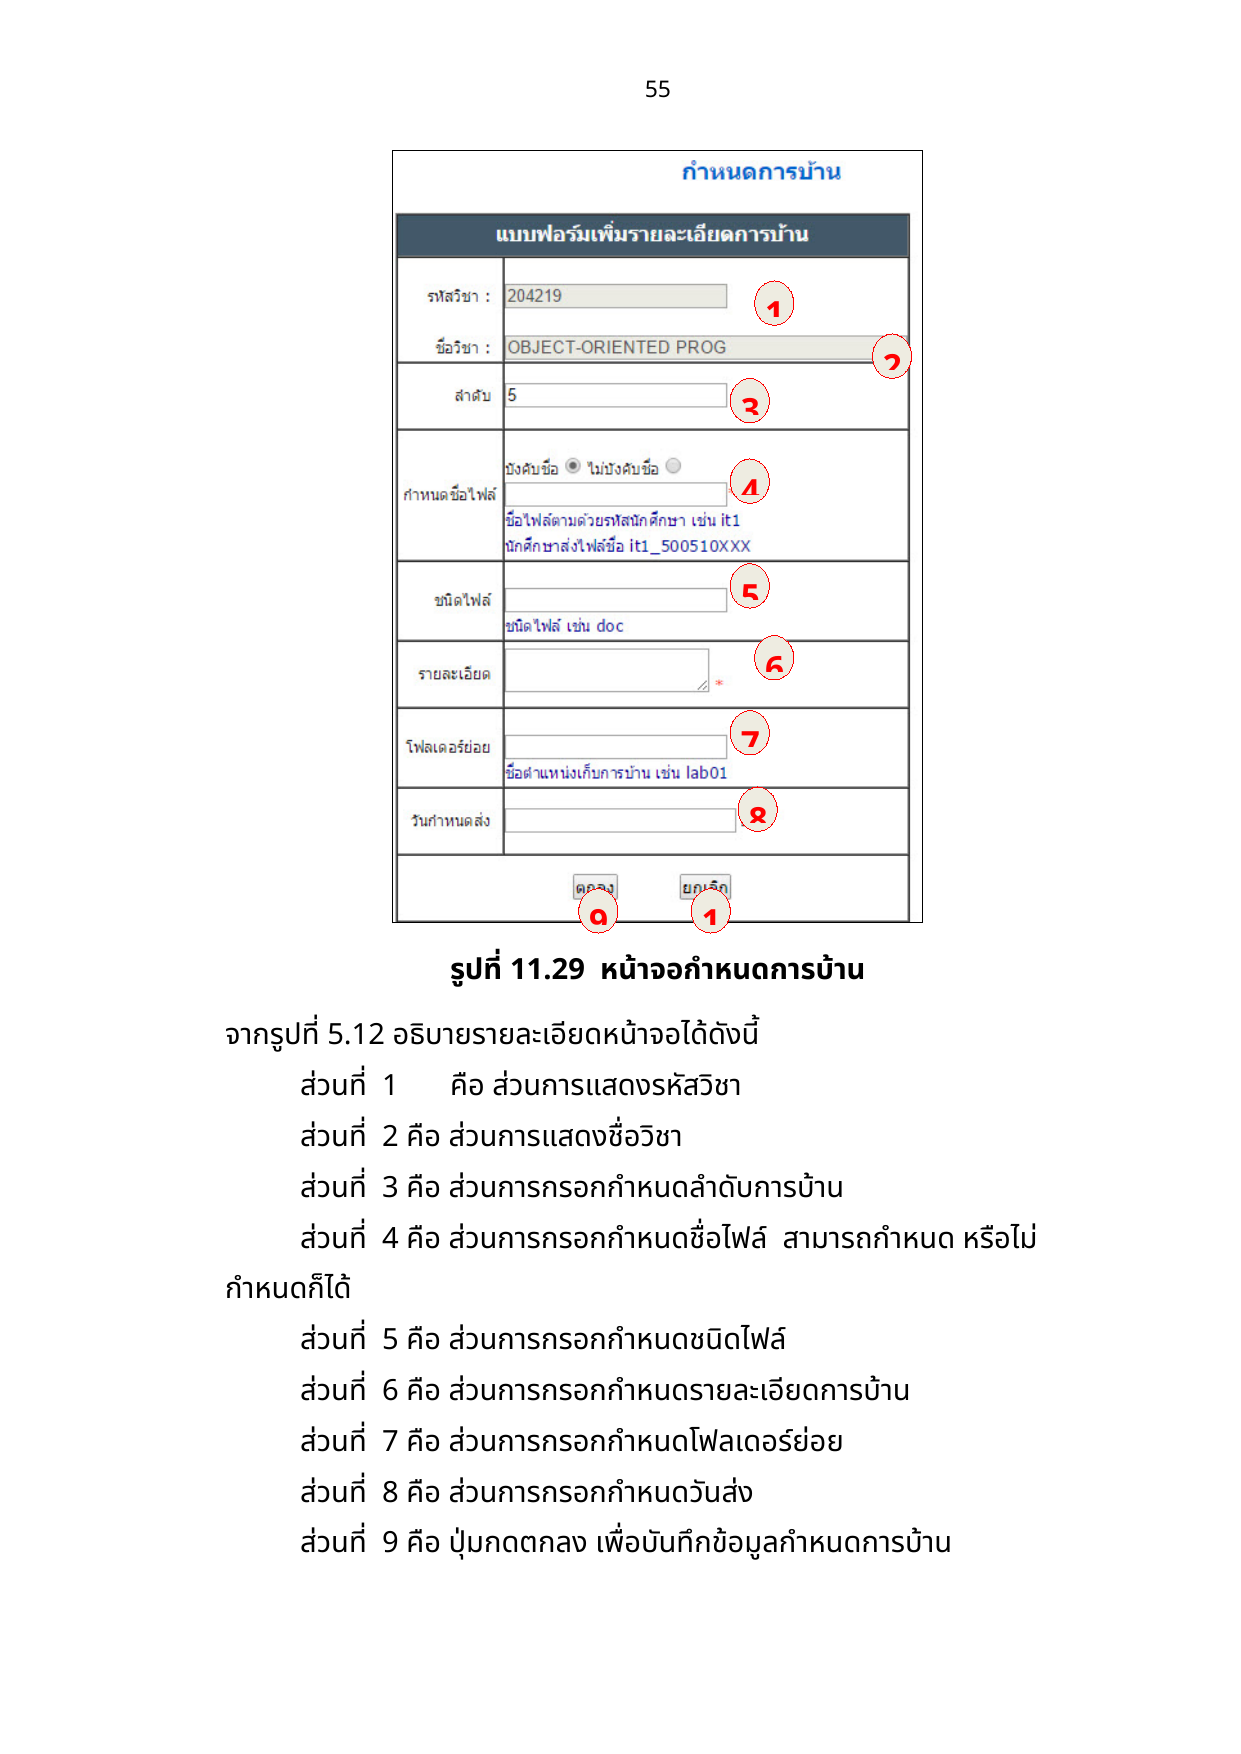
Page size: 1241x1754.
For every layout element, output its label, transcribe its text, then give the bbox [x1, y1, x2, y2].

text ส่วนที่ 2 คือ ส่วนการแสดงชื่อวิชา [225, 1115, 1090, 1159]
text ส่วนที่ 1 คือ ส่วนการแสดงรหัสวิชา [225, 1064, 1090, 1109]
text ส่วนที่ 6 คือ ส่วนการกรอกกำหนดรายละเอียดการบ้าน [225, 1369, 1090, 1413]
text ส่วนที่ 7 คือ ส่วนการกรอกกำหนดโฟลเดอร์ย่อย [225, 1420, 1090, 1464]
text ส่วนที่ 3 คือ ส่วนการกรอกกำหนดลำดับการบ้าน [225, 1166, 1090, 1210]
text จากรูปที่ 5.12 อธิบายรายละเอียดหน้าจอได้ดังนี้ [225, 1013, 1090, 1058]
picture [393, 151, 922, 922]
text ส่วนที่ 5 คือ ส่วนการกรอกกำหนดชนิดไฟล์ [225, 1318, 1090, 1363]
text ส่วนที่ 9 คือ ปุ่มกดตกลง เพื่อบันทึกข้อมูลกำหนดการบ้าน [225, 1522, 1090, 1566]
text ส่วนที่ 4 คือ ส่วนการกรอกกำหนดชื่อไฟล์ สามารถกำหนด หรือไม่กำหนดก็ได้ [225, 1217, 1090, 1312]
text ส่วนที่ 8 คือ ส่วนการกรอกกำหนดวันส่ง [225, 1471, 1090, 1515]
